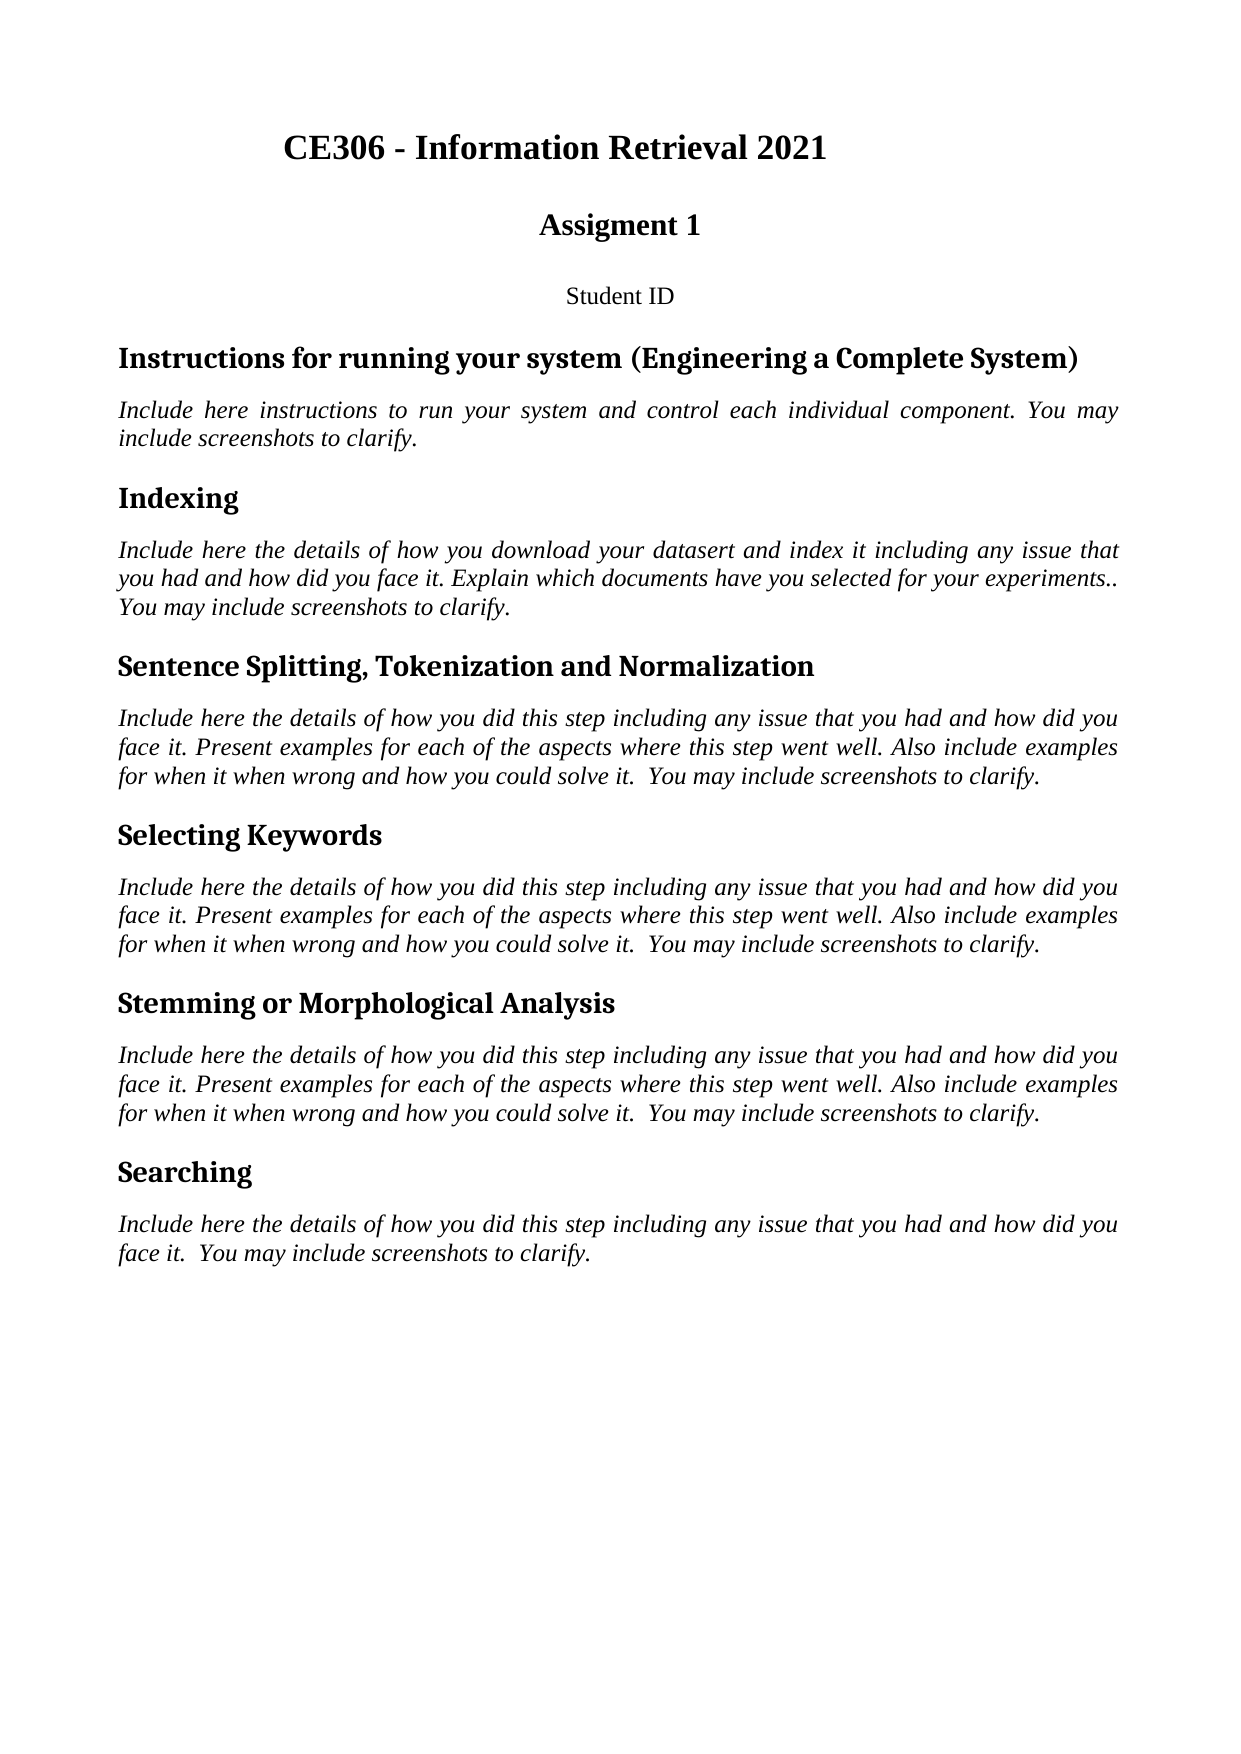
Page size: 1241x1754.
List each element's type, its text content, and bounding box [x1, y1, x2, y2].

text Include here the details of how you did this step including any issue that you had and how did you face it. Present examples for each of the aspects where this step went well. Also include examples for when it when wrong and how you could solve it. You may include screenshots to clarify. [118, 1041, 1122, 1127]
text ﻿Sentence Splitting, Tokenization and Normalization [118, 650, 1122, 684]
text Include here the details of how you did this step including any issue that you had and how did you face it. You may include screenshots to clarify. [118, 1209, 1122, 1267]
text Include here the details of how you did this step including any issue that you had and how did you face it. Present examples for each of the aspects where this step went well. Also include examples for when it when wrong and how you could solve it. You may include screenshots to clarify. [118, 872, 1122, 958]
text ﻿Selecting Keywords [118, 818, 1122, 853]
text Student ID [118, 281, 1122, 310]
text CE306 - Information Retrieval 2021 [118, 126, 992, 167]
subtitle Searching [118, 1156, 1122, 1190]
text Assigment 1 [248, 206, 992, 242]
text Include here the details of how you download your datasert and index it including any issue that you had and how did you face it. Explain which documents have you selected for your experiments.. You may include screenshots to clarify. [118, 535, 1122, 621]
subtitle Stemming or Morphological Analysis [118, 987, 1122, 1022]
text Include here instructions to run your system and control each individual component. You may include screenshots to clarify. [118, 395, 1122, 452]
subtitle Indexing [118, 481, 1122, 516]
subtitle Instructions for running your system (Engineering a Complete System) [118, 341, 1122, 376]
text Include here the details of how you did this step including any issue that you had and how did you face it. Present examples for each of the aspects where this step went well. Also include examples for when it when wrong and how you could solve it. You may include screenshots to clarify. [118, 703, 1122, 789]
